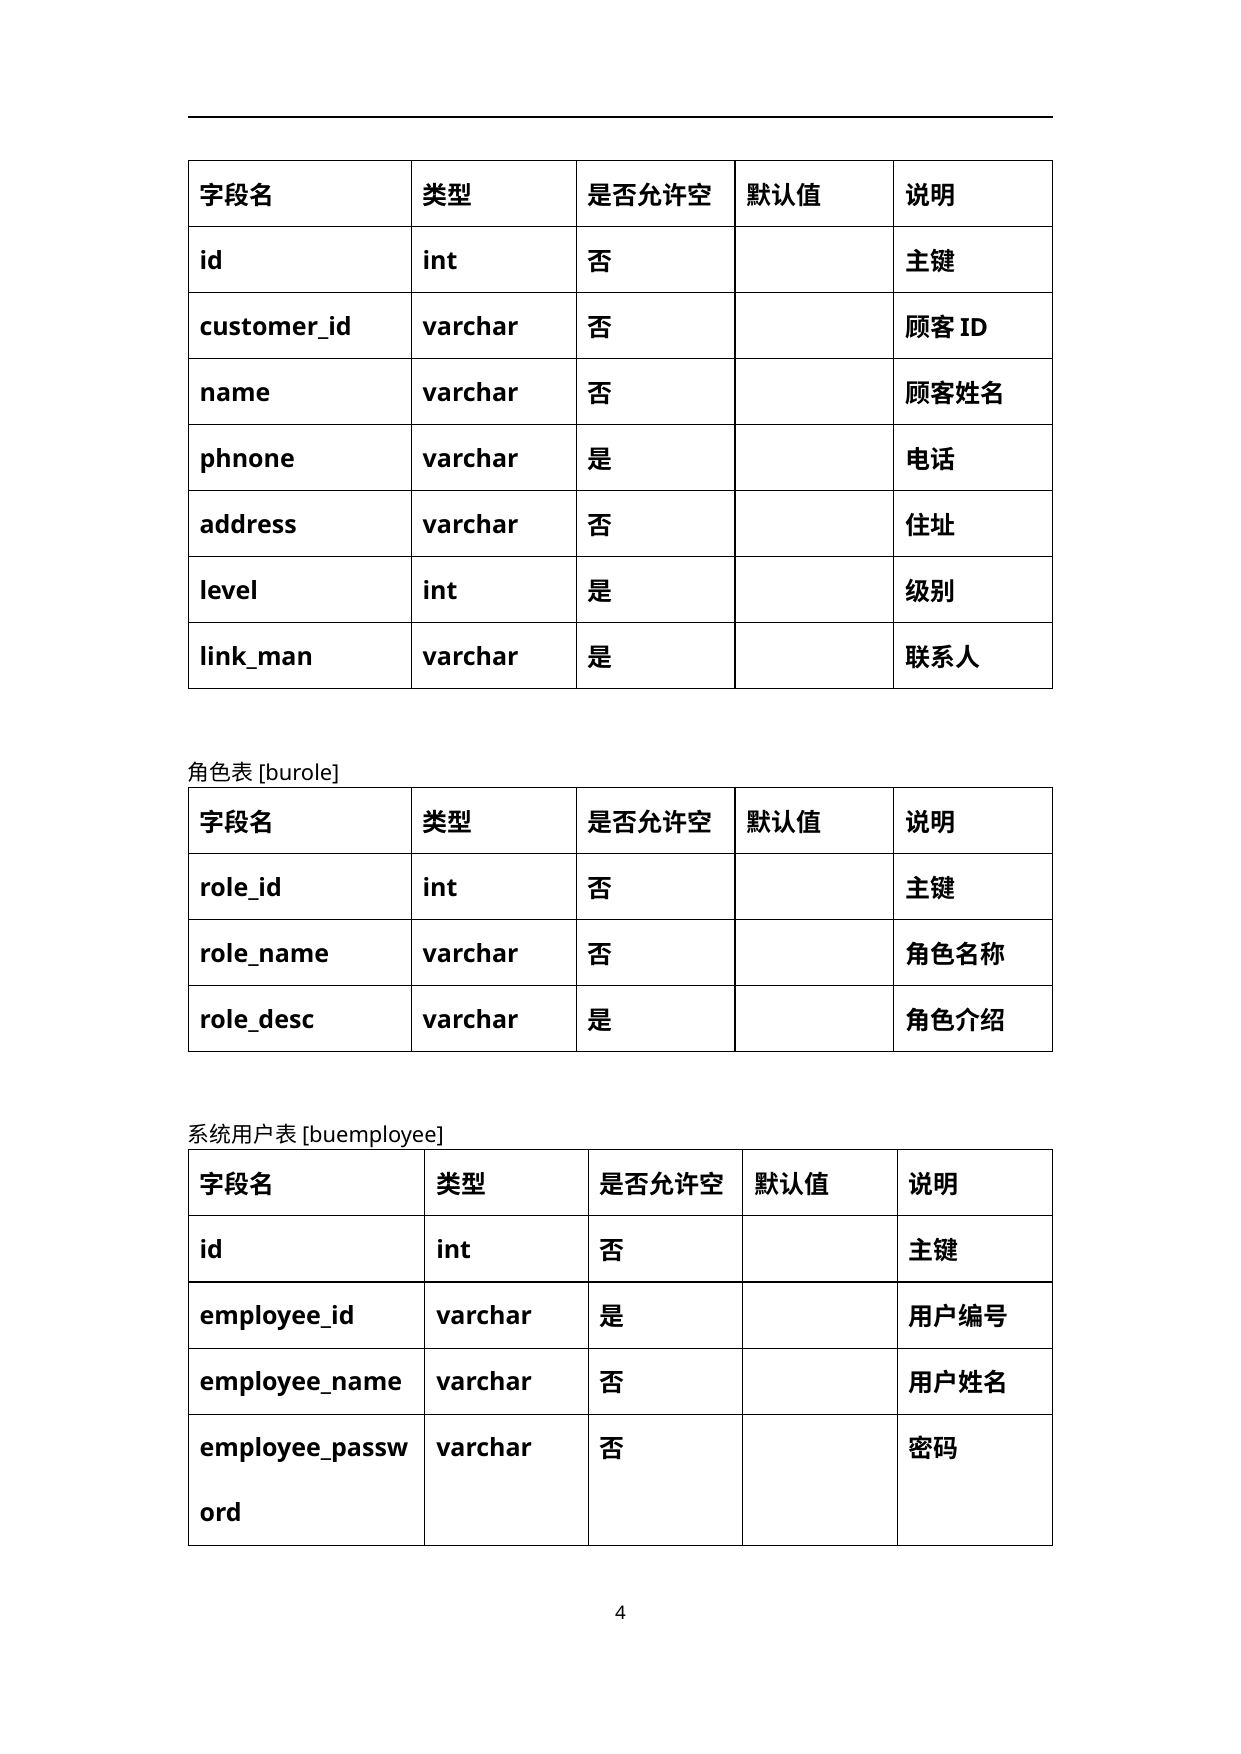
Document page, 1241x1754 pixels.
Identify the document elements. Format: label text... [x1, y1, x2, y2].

table_cell employee_password [189, 1415, 424, 1544]
table_cell [736, 293, 893, 358]
table_cell varchar [425, 1349, 588, 1413]
table_cell address [189, 491, 411, 556]
table_header 字段名 [189, 161, 411, 226]
table_cell 住址 [894, 491, 1052, 556]
table_cell [743, 1216, 897, 1281]
table_header 说明 [894, 788, 1052, 853]
table_cell id [189, 1216, 424, 1281]
table_header 说明 [894, 161, 1052, 226]
table_cell 否 [577, 293, 734, 358]
table_cell [736, 623, 893, 688]
table_cell 联系人 [894, 623, 1052, 688]
table_cell 是 [577, 986, 734, 1051]
table_header 类型 [412, 788, 576, 853]
table_cell varchar [412, 623, 576, 688]
table_header 默认值 [736, 161, 893, 226]
table_cell 密码 [898, 1415, 1052, 1544]
table_cell int [425, 1216, 588, 1281]
table_cell [736, 920, 893, 985]
table_cell 否 [577, 227, 734, 292]
table_cell 否 [577, 920, 734, 985]
table_header 是否允许空 [577, 161, 734, 226]
table_cell int [412, 854, 576, 919]
table_cell name [189, 359, 411, 424]
table_cell 角色名称 [894, 920, 1052, 985]
table_cell 主键 [898, 1216, 1052, 1281]
table_cell 用户姓名 [898, 1349, 1052, 1413]
table_header 默认值 [743, 1150, 897, 1215]
table_cell link_man [189, 623, 411, 688]
table_header 说明 [898, 1150, 1052, 1215]
table_cell role_id [189, 854, 411, 919]
table_cell level [189, 557, 411, 622]
text 系统用户表 [buemployee] [187, 1117, 1053, 1149]
table_cell role_name [189, 920, 411, 985]
table_cell varchar [412, 920, 576, 985]
table_header 类型 [425, 1150, 588, 1215]
table_header 类型 [412, 161, 576, 226]
table_cell employee_name [189, 1349, 424, 1413]
table_header 是否允许空 [589, 1150, 742, 1215]
table_cell 否 [577, 854, 734, 919]
table_cell 否 [577, 491, 734, 556]
table_cell varchar [425, 1415, 588, 1544]
table_cell [736, 491, 893, 556]
table_cell customer_id [189, 293, 411, 358]
table_cell 是 [589, 1283, 742, 1347]
text 角色表 [burole] [187, 754, 1053, 787]
table_cell 是 [577, 623, 734, 688]
table_cell employee_id [189, 1283, 424, 1347]
table_cell [736, 227, 893, 292]
table_cell [736, 986, 893, 1051]
table_cell 顾客ID [894, 293, 1052, 358]
table_cell id [189, 227, 411, 292]
table_cell 是 [577, 425, 734, 490]
table_cell 主键 [894, 854, 1052, 919]
table_cell 否 [589, 1216, 742, 1281]
table_cell 用户编号 [898, 1283, 1052, 1347]
table_cell varchar [412, 986, 576, 1051]
table_cell 主键 [894, 227, 1052, 292]
table_cell 角色介绍 [894, 986, 1052, 1051]
table_cell 否 [589, 1415, 742, 1544]
table_cell [743, 1415, 897, 1544]
table_cell 电话 [894, 425, 1052, 490]
table_cell varchar [412, 491, 576, 556]
table_cell role_desc [189, 986, 411, 1051]
table_cell [736, 359, 893, 424]
table_cell int [412, 227, 576, 292]
table_cell 否 [577, 359, 734, 424]
table_cell [736, 425, 893, 490]
table_cell 级别 [894, 557, 1052, 622]
table_header 字段名 [189, 1150, 424, 1215]
table_cell 顾客姓名 [894, 359, 1052, 424]
table_cell 否 [589, 1349, 742, 1413]
table_cell varchar [425, 1283, 588, 1347]
table_cell [736, 557, 893, 622]
table_cell varchar [412, 425, 576, 490]
table_cell phnone [189, 425, 411, 490]
table_cell varchar [412, 293, 576, 358]
table_cell [743, 1349, 897, 1413]
table_header 默认值 [736, 788, 893, 853]
table_cell int [412, 557, 576, 622]
table_cell [743, 1283, 897, 1347]
table_header 是否允许空 [577, 788, 734, 853]
table_cell 是 [577, 557, 734, 622]
table_header 字段名 [189, 788, 411, 853]
table_cell varchar [412, 359, 576, 424]
table_cell [736, 854, 893, 919]
